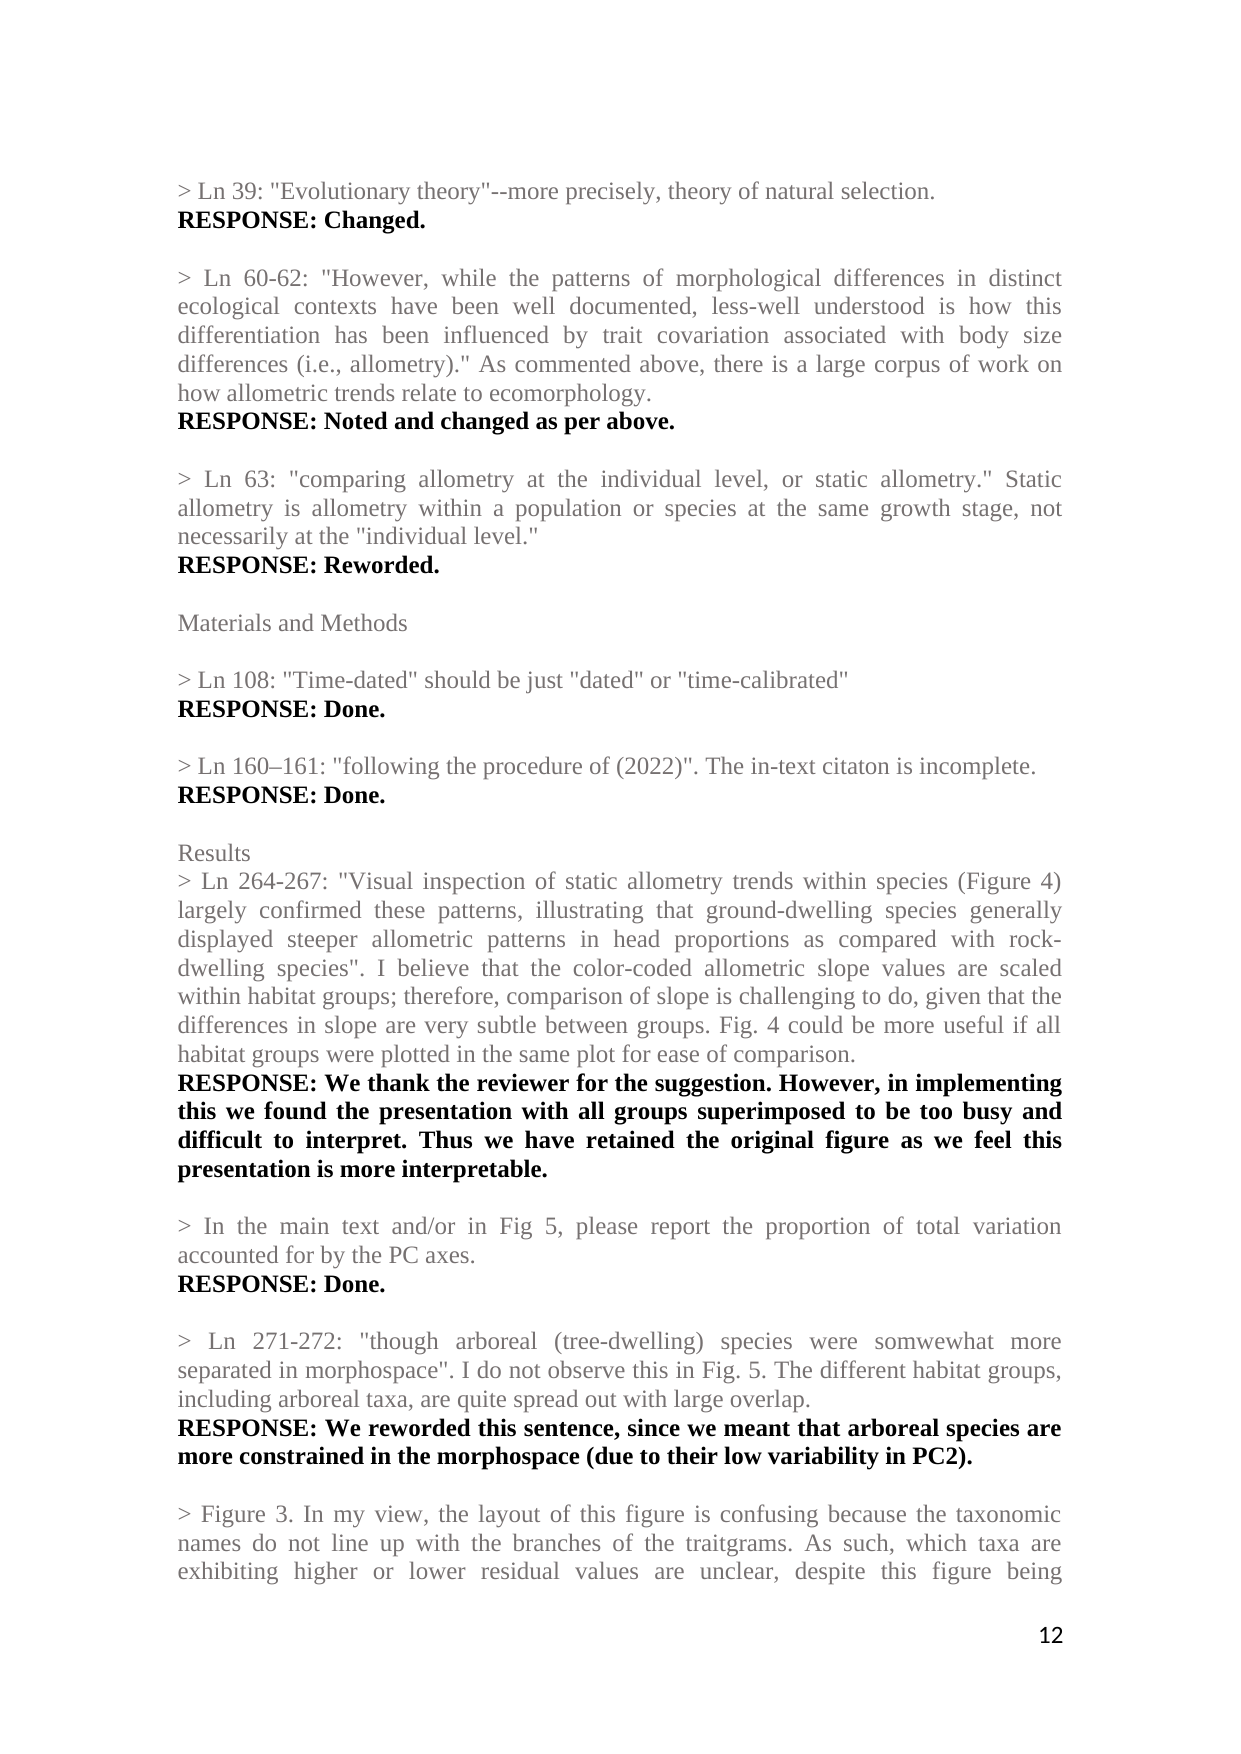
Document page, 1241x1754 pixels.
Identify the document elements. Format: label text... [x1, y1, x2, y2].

text > Ln 63: "comparing allometry at the individual level, or static allometry." Static allometry is allometry within a population or species at the same growth stage, not necessarily at the "individual level." [177, 464, 1063, 550]
text > In the main text and/or in Fig 5, please report the proportion of total variation accounted for by the PC axes. [177, 1211, 1063, 1269]
text RESPONSE: We thank the reviewer for the suggestion. However, in implementing this we found the presentation with all groups superimposed to be too busy and difficult to interpret. Thus we have retained the original figure as we feel this presentation is more interpretable. [177, 1068, 1063, 1183]
text > Ln 39: "Evolutionary theory"--more precisely, theory of natural selection. [177, 148, 1063, 205]
text RESPONSE: Changed. [177, 205, 1063, 234]
text RESPONSE: We reworded this sentence, since we meant that arboreal species are more constrained in the morphospace (due to their low variability in PC2). [177, 1413, 1063, 1470]
text RESPONSE: Done. [177, 1269, 1063, 1298]
text RESPONSE: Noted and changed as per above. [177, 406, 1063, 435]
text Materials and Methods [177, 608, 1063, 636]
text > Ln 271-272: "though arboreal (tree-dwelling) species were somwewhat more separated in morphospace". I do not observe this in Fig. 5. The different habitat groups, including arboreal taxa, are quite spread out with large overlap. [177, 1326, 1063, 1413]
text RESPONSE: Reworded. [177, 550, 1063, 579]
text > Ln 60-62: "However, while the patterns of morphological differences in distinct ecological contexts have been well documented, less-well understood is how this differentiation has been influenced by trait covariation associated with body size differences (i.e., allometry)." As commented above, there is a large corpus of work on how allometric trends relate to ecomorphology. [177, 263, 1063, 406]
text Results > Ln 264-267: "Visual inspection of static allometry trends within species (Figure 4) largely confirmed these patterns, illustrating that ground-dwelling species generally displayed steeper allometric patterns in head proportions as compared with rock-dwelling species". I believe that the color-coded allometric slope values are scaled within habitat groups; therefore, comparison of slope is challenging to do, given that the differences in slope are very subtle between groups. Fig. 4 could be more useful if all habitat groups were plotted in the same plot for ease of comparison. [177, 838, 1063, 1068]
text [177, 1499, 1063, 1585]
text RESPONSE: Done. [177, 694, 1063, 723]
text > Ln 160–161: "following the procedure of (2022)". The in-text citaton is incomplete. [177, 751, 1063, 780]
text > Ln 108: "Time-dated" should be just "dated" or "time-calibrated" [177, 636, 1063, 694]
text RESPONSE: Done. [177, 780, 1063, 809]
